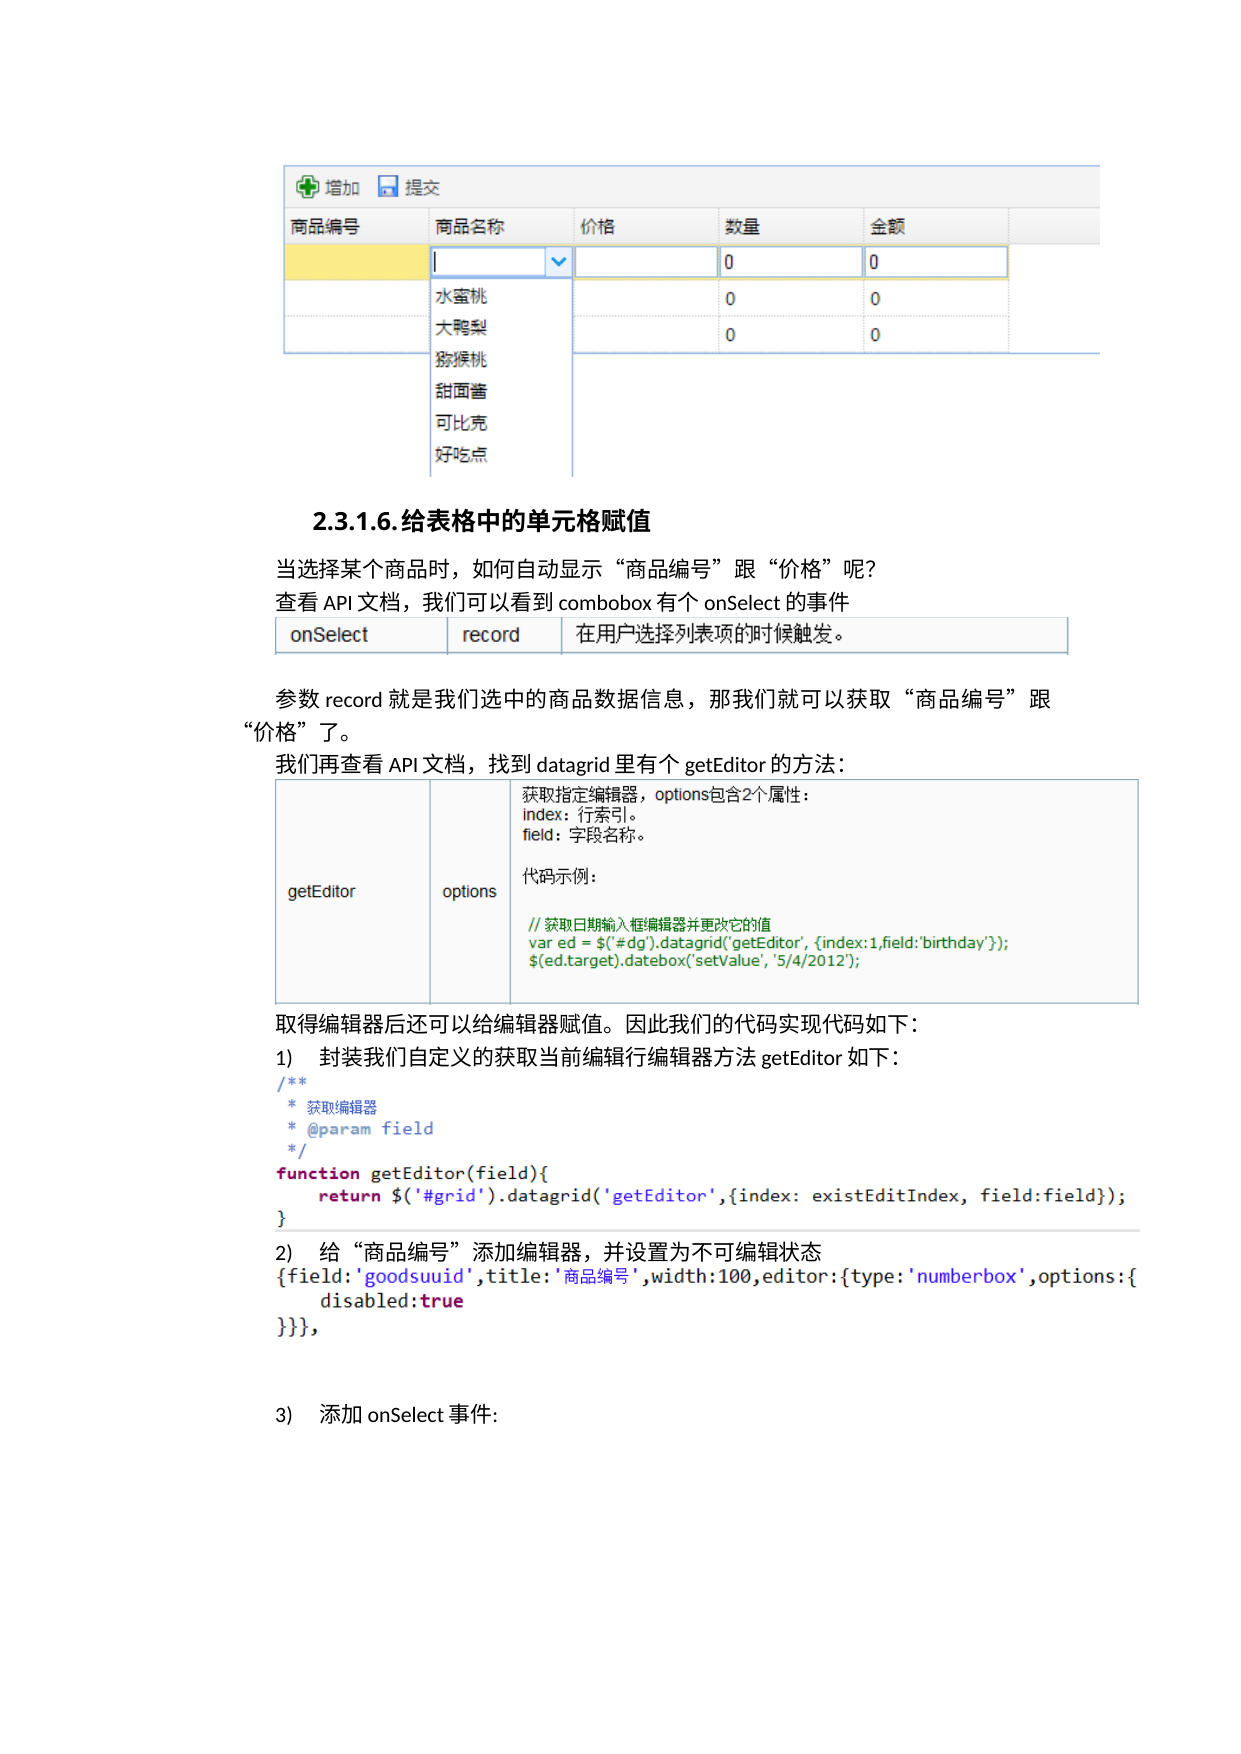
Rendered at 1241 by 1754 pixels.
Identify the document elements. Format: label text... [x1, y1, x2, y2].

text 参数record就是我们选中的商品数据信息，那我们就可以获取“商品编号”跟“价格”了。 [231, 682, 1053, 747]
text 当选择某个商品时，如何自动显示“商品编号”跟“价格”呢？ [231, 552, 1053, 584]
picture [275, 162, 1100, 477]
picture [275, 779, 1140, 1005]
text 查看API文档，我们可以看到combobox有个onSelect的事件 [231, 584, 1053, 617]
list 给“商品编号”添加编辑器，并设置为不可编辑状态 [275, 1234, 1053, 1267]
list 封装我们自定义的获取当前编辑行编辑器方法getEditor如下： [275, 1039, 1053, 1072]
picture [275, 1072, 1140, 1232]
text 取得编辑器后还可以给编辑器赋值。因此我们的代码实现代码如下： [231, 1007, 1053, 1039]
picture [275, 617, 1069, 655]
list 添加onSelect事件: [275, 1397, 1053, 1429]
text 给表格中的单元格赋值 [312, 487, 1053, 552]
picture [275, 1267, 1140, 1340]
text 我们再查看API文档，找到datagrid里有个getEditor的方法： [231, 747, 1053, 779]
